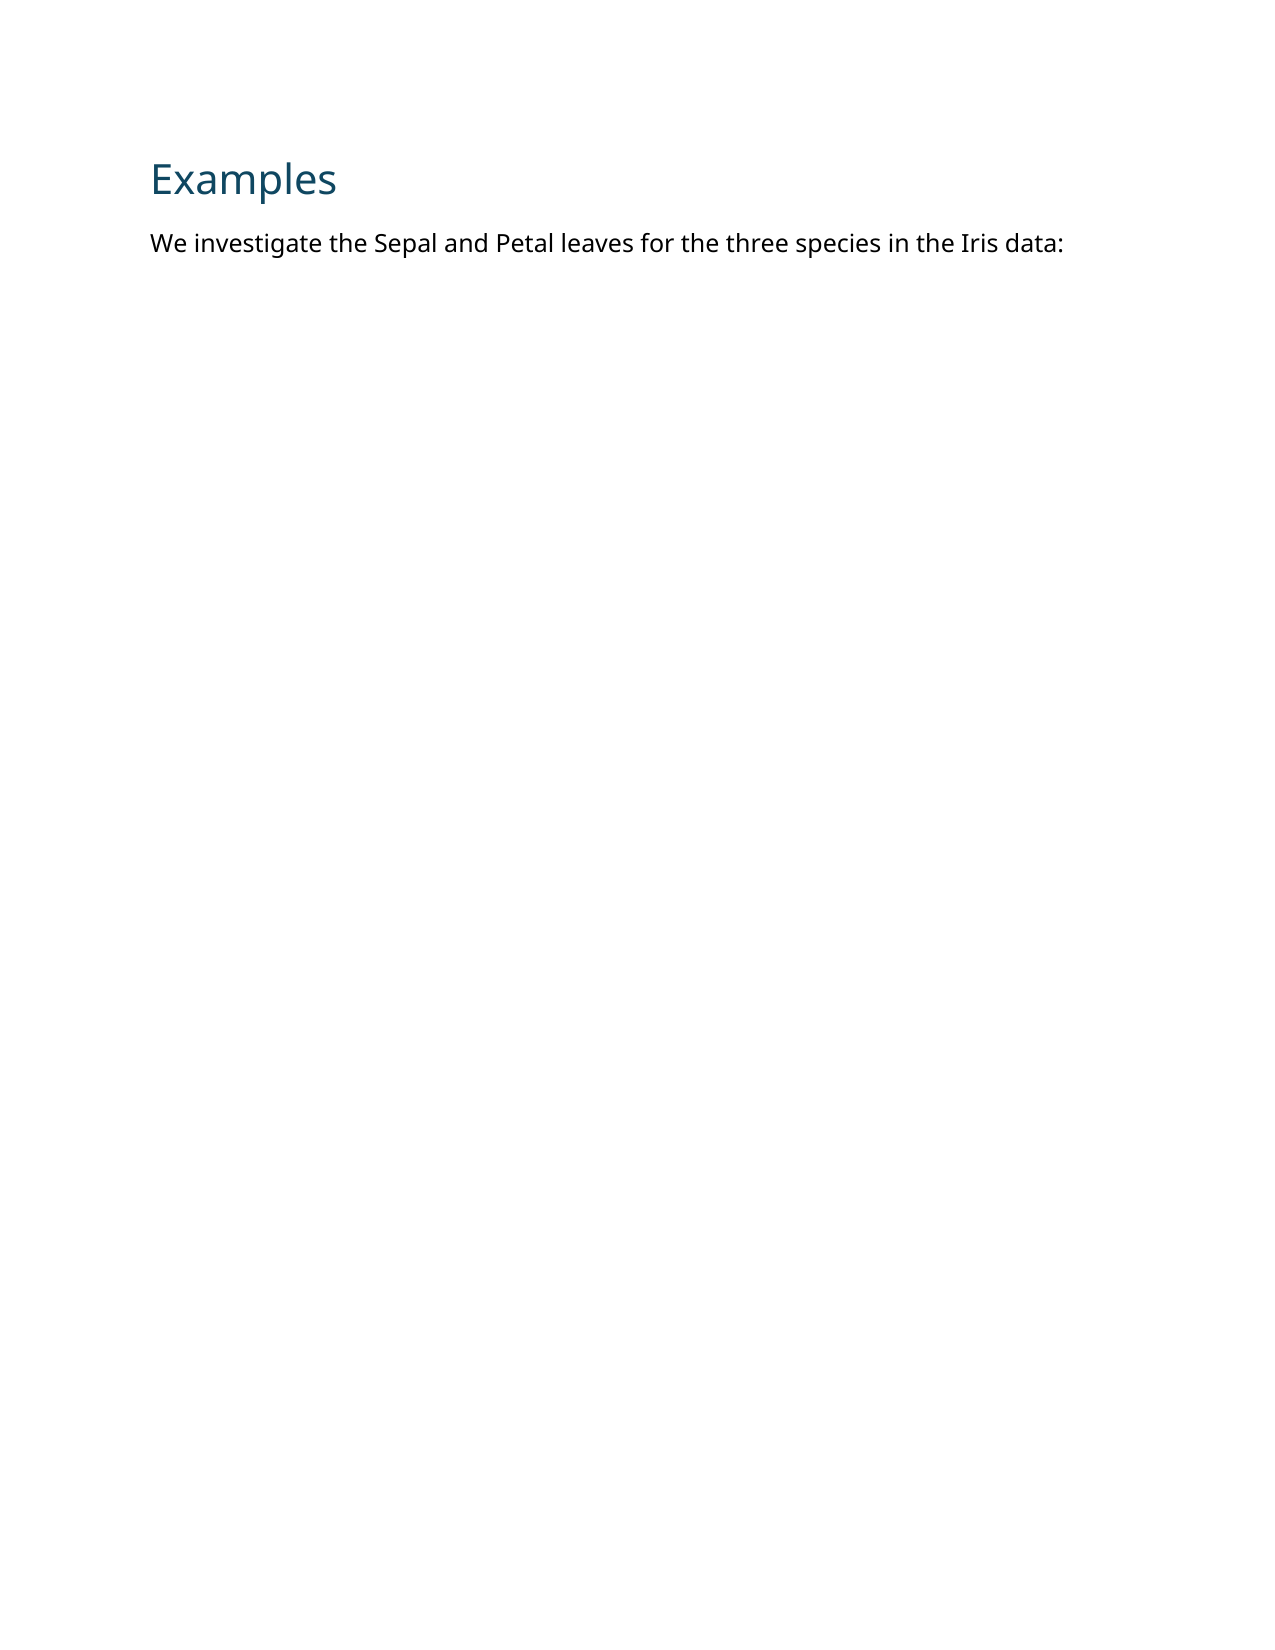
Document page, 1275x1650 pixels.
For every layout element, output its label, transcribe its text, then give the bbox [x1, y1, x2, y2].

subtitle Examples [150, 150, 1125, 207]
text We investigate the Sepal and Petal leaves for the three species in the Iris data: [150, 226, 1125, 259]
